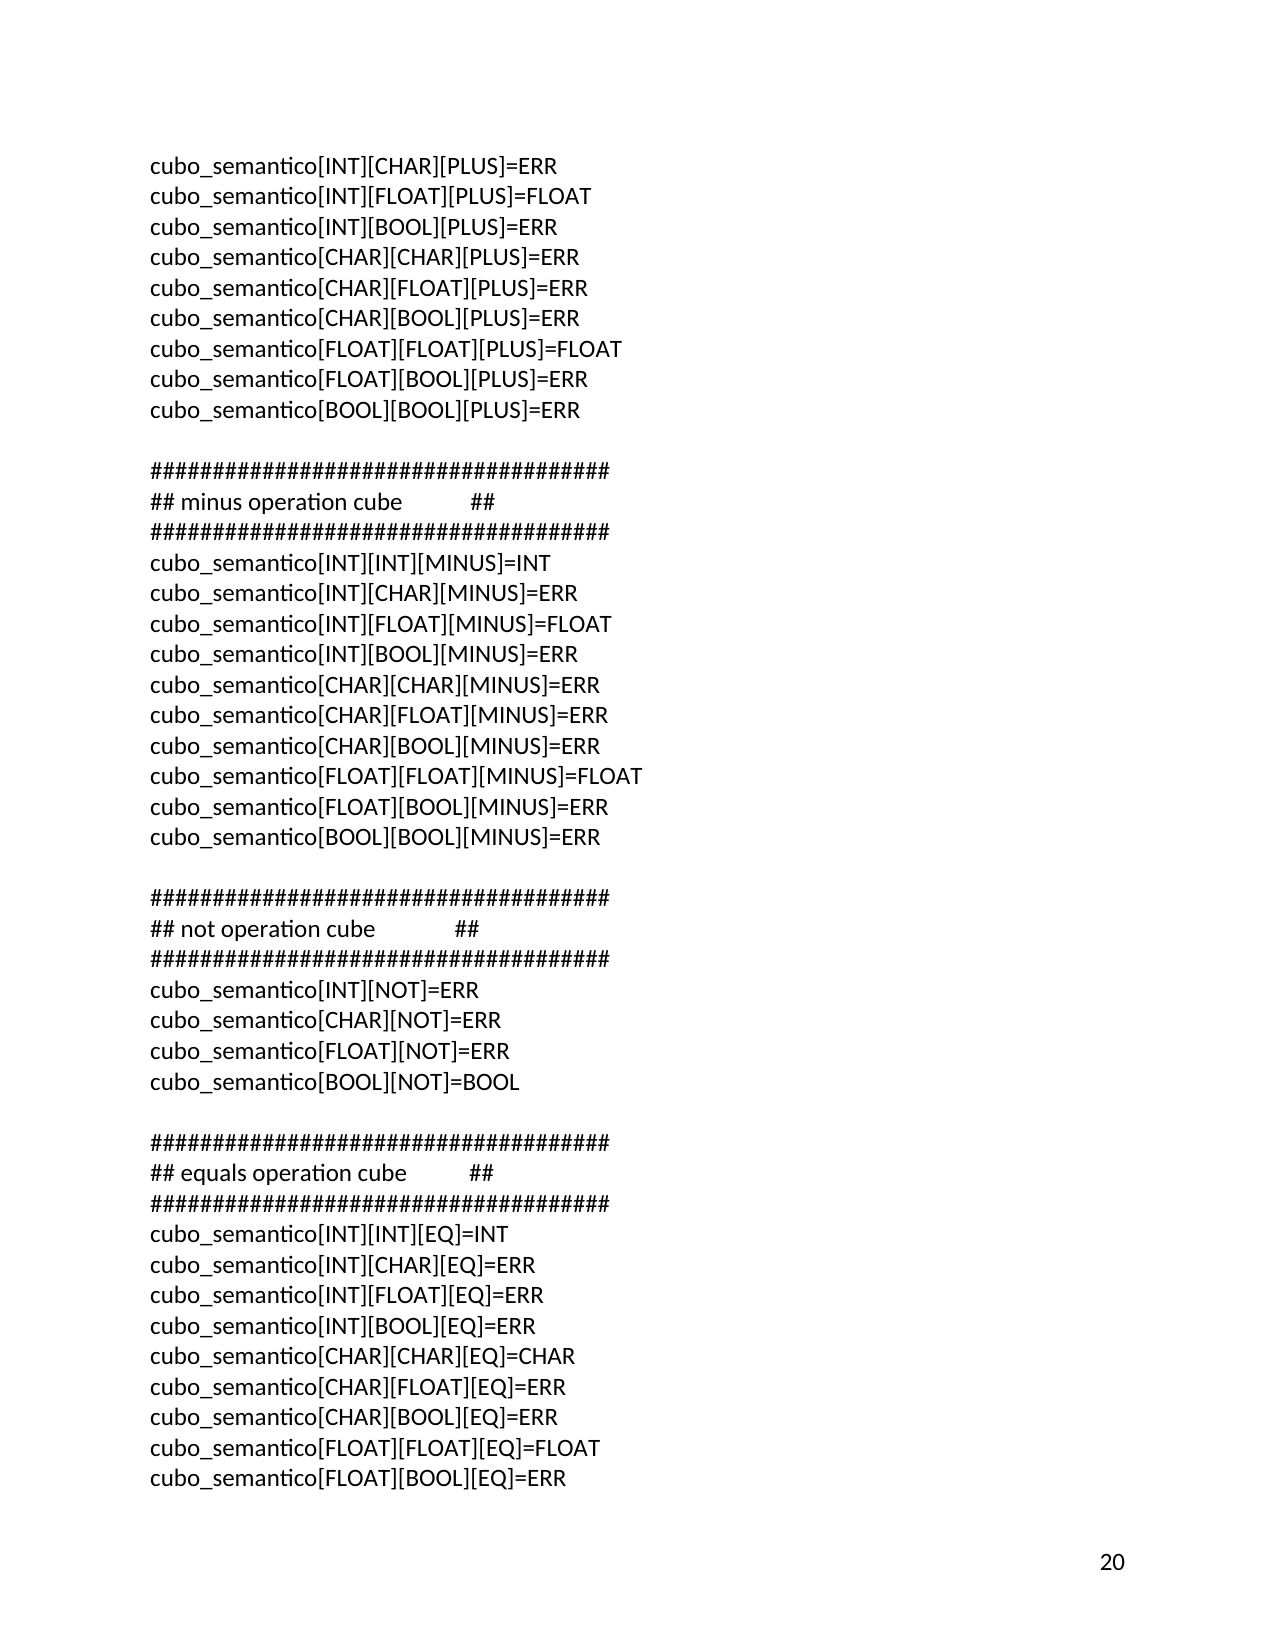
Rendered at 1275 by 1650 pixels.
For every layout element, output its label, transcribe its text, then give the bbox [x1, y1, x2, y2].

text cubo_semantico[CHAR][NOT]=ERR [150, 1004, 1125, 1035]
text ## equals operation cube ## [150, 1157, 1125, 1188]
text cubo_semantico[BOOL][BOOL][MINUS]=ERR [150, 821, 1125, 852]
text cubo_semantico[FLOAT][FLOAT][MINUS]=FLOAT [150, 760, 1125, 791]
text ##################################### [150, 882, 1125, 913]
text ##################################### [150, 1188, 1125, 1218]
text cubo_semantico[CHAR][FLOAT][EQ]=ERR [150, 1371, 1125, 1401]
text cubo_semantico[BOOL][BOOL][PLUS]=ERR [150, 394, 1125, 425]
text cubo_semantico[INT][FLOAT][MINUS]=FLOAT [150, 608, 1125, 638]
text cubo_semantico[INT][FLOAT][EQ]=ERR [150, 1279, 1125, 1310]
text cubo_semantico[INT][CHAR][EQ]=ERR [150, 1249, 1125, 1279]
text ## minus operation cube ## [150, 486, 1125, 516]
text ##################################### [150, 516, 1125, 547]
text cubo_semantico[INT][BOOL][EQ]=ERR [150, 1310, 1125, 1340]
text cubo_semantico[FLOAT][NOT]=ERR [150, 1035, 1125, 1066]
text cubo_semantico[FLOAT][FLOAT][EQ]=FLOAT [150, 1432, 1125, 1462]
text cubo_semantico[INT][FLOAT][PLUS]=FLOAT [150, 181, 1125, 211]
text cubo_semantico[INT][BOOL][MINUS]=ERR [150, 638, 1125, 669]
text ##################################### [150, 455, 1125, 486]
text ## not operation cube ## [150, 913, 1125, 943]
text cubo_semantico[CHAR][FLOAT][MINUS]=ERR [150, 699, 1125, 730]
text cubo_semantico[FLOAT][FLOAT][PLUS]=FLOAT [150, 333, 1125, 364]
text cubo_semantico[INT][CHAR][MINUS]=ERR [150, 577, 1125, 608]
text cubo_semantico[CHAR][CHAR][MINUS]=ERR [150, 669, 1125, 699]
text cubo_semantico[CHAR][CHAR][PLUS]=ERR [150, 242, 1125, 272]
text cubo_semantico[FLOAT][BOOL][PLUS]=ERR [150, 364, 1125, 394]
text cubo_semantico[INT][CHAR][PLUS]=ERR [150, 150, 1125, 181]
text cubo_semantico[CHAR][CHAR][EQ]=CHAR [150, 1340, 1125, 1371]
text cubo_semantico[BOOL][NOT]=BOOL [150, 1066, 1125, 1096]
text cubo_semantico[CHAR][BOOL][MINUS]=ERR [150, 730, 1125, 760]
text cubo_semantico[CHAR][BOOL][PLUS]=ERR [150, 303, 1125, 333]
text cubo_semantico[CHAR][FLOAT][PLUS]=ERR [150, 272, 1125, 303]
text ##################################### [150, 943, 1125, 974]
text cubo_semantico[INT][BOOL][PLUS]=ERR [150, 211, 1125, 242]
text cubo_semantico[INT][NOT]=ERR [150, 974, 1125, 1004]
text cubo_semantico[CHAR][BOOL][EQ]=ERR [150, 1401, 1125, 1432]
text ##################################### [150, 1127, 1125, 1157]
text cubo_semantico[FLOAT][BOOL][EQ]=ERR [150, 1462, 1125, 1493]
text cubo_semantico[FLOAT][BOOL][MINUS]=ERR [150, 791, 1125, 821]
text cubo_semantico[INT][INT][EQ]=INT [150, 1218, 1125, 1249]
text cubo_semantico[INT][INT][MINUS]=INT [150, 547, 1125, 577]
